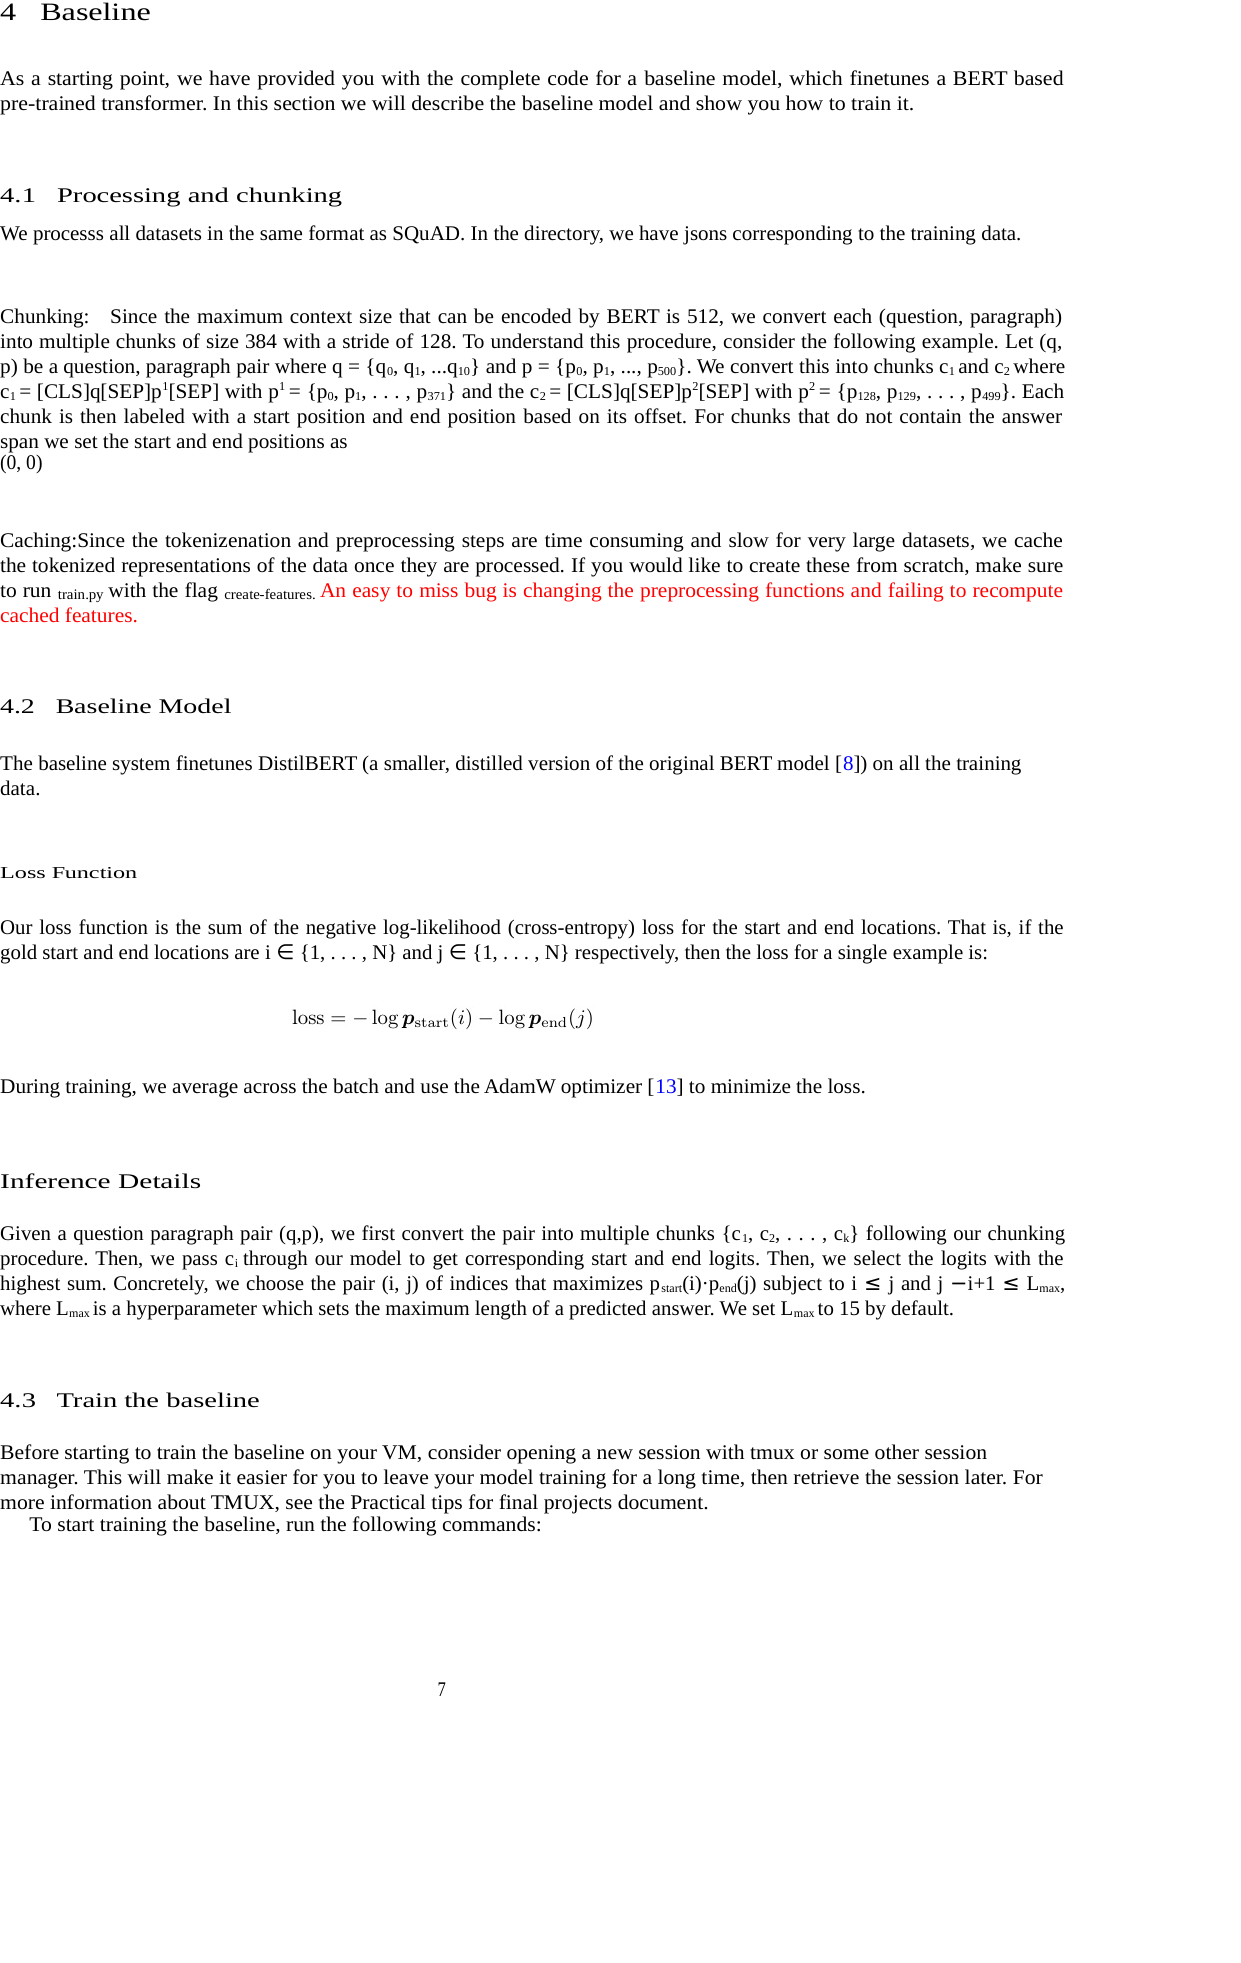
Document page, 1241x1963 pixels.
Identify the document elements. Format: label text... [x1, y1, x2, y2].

text During training, we average across the batch and use the AdamW optimizer [13] to minimize the loss. [0, 1055, 1065, 1098]
text 4.3 Train the baseline [0, 1357, 465, 1411]
text The baseline system finetunes DistilBERT (a smaller, distilled version of the original BERT model [8]) on all the training data. [0, 736, 1065, 800]
text (0, 0) [0, 453, 228, 474]
text We processs all datasets in the same format as SQuAD. In the directory, we have jsons corresponding to the training data. [0, 221, 1065, 246]
text Given a question paragraph pair (q,p), we first convert the pair into multiple chunks {c1, c2, . . . , ck} following our chunking procedure. Then, we pass ci through our model to get corresponding start and end logits. Then, we select the logits with the highest sum. Concretely, we choose the pair (i, j) of indices that maximizes pstart(i)·pend(j) subject to i ≤ j and j −i+1 ≤ Lmax, where Lmax is a hyperparameter which sets the maximum length of a predicted answer. We set Lmax to 15 by default. [0, 1208, 1065, 1321]
text Our loss function is the sum of the negative log-likelihood (cross-entropy) loss for the start and end locations. That is, if the gold start and end locations are i ∈ {1, . . . , N} and j ∈ {1, . . . , N} respectively, then the loss for a single example is: [0, 900, 1065, 964]
text Before starting to train the baseline on your VM, consider opening a new session with tmux or some other session manager. This will make it easier for you to leave your model training for a long time, then retrieve the session later. For more information about TMUX, see the Practical tips for final projects document. [0, 1427, 1065, 1514]
text Chunking: Since the maximum context size that can be encoded by BERT is 512, we convert each (question, paragraph) into multiple chunks of size 384 with a stride of 128. To understand this procedure, consider the following example. Let (q, p) be a question, paragraph pair where q = {q0, q1, ...q10} and p = {p0, p1, ..., p500}. We convert this into chunks c1 and c2 where c1 = [CLS]q[SEP]p1[SEP] with p1 = {p0, p1, . . . , p371} and the c2 = [CLS]q[SEP]p2[SEP] with p2 = {p128, p129, . . . , p499}. Each chunk is then labeled with a start position and end position based on its offset. For chunks that do not contain the answer span we set the start and end positions as [0, 276, 1065, 453]
text Inference Details [0, 1136, 388, 1193]
text 7 [437, 1615, 628, 1701]
text 4 Baseline [0, 0, 348, 25]
text Caching:Since the tokenizenation and preprocessing steps are time consuming and slow for very large datasets, we cache the tokenized representations of the data once they are processed. If you would like to create these from scratch, make sure to run train.py with the flag create-features. An easy to miss bug is changing the preprocessing functions and failing to recompute cached features. [0, 502, 1065, 627]
text Loss Function [0, 835, 323, 882]
text To start training the baseline, run the following commands: [29, 1514, 753, 1535]
text 4.2 Baseline Model [0, 664, 432, 718]
text 4.1 Processing and chunking [0, 152, 546, 206]
picture [291, 1005, 594, 1033]
text As a starting point, we have provided you with the complete code for a baseline model, which finetunes a BERT based pre-trained transformer. In this section we will describe the baseline model and show you how to train it. [0, 47, 1065, 116]
